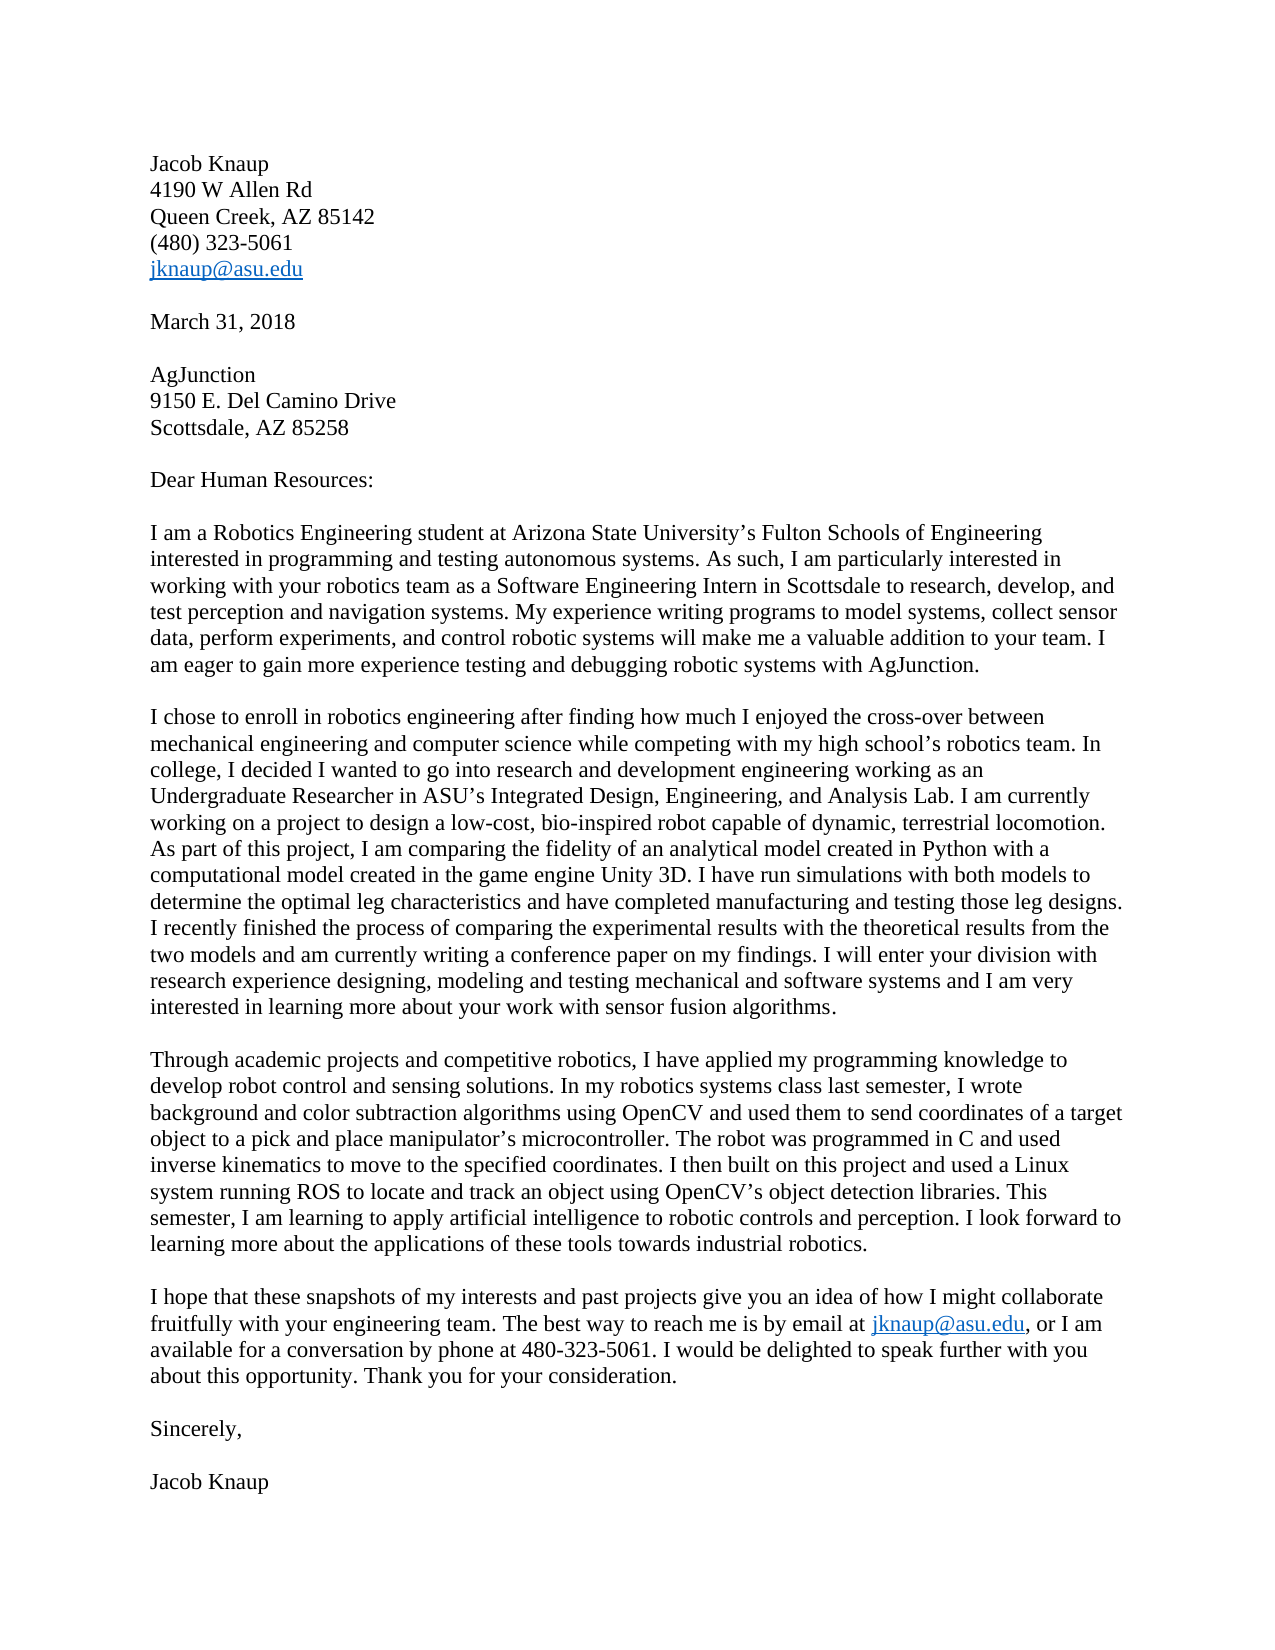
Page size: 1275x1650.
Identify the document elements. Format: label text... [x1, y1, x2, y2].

text Scottsdale, AZ 85258 [150, 413, 1125, 440]
text jknaup@asu.edu [150, 255, 1125, 282]
text Dear Human Resources: [150, 466, 1125, 493]
text I hope that these snapshots of my interests and past projects give you an idea of how I might collaborate fruitfully with your engineering team. The best way to reach me is by email at jknaup@asu.edu, or I am available for a conversation by phone at 480-323-5061. I would be delighted to speak further with you about this opportunity. Thank you for your consideration. [150, 1283, 1125, 1389]
text Sincerely, [150, 1415, 1125, 1441]
text 9150 E. Del Camino Drive [150, 387, 1125, 413]
text I chose to enroll in robotics engineering after finding how much I enjoyed the cross-over between mechanical engineering and computer science while competing with my high school’s robotics team. In college, I decided I wanted to go into research and development engineering working as an Undergraduate Researcher in ASU’s Integrated Design, Engineering, and Analysis Lab. I am currently working on a project to design a low-cost, bio-inspired robot capable of dynamic, terrestrial locomotion. As part of this project, I am comparing the fidelity of an analytical model created in Python with a computational model created in the game engine Unity 3D. I have run simulations with both models to determine the optimal leg characteristics and have completed manufacturing and testing those leg designs. I recently finished the process of comparing the experimental results with the theoretical results from the two models and am currently writing a conference paper on my findings. I will enter your division with research experience designing, modeling and testing mechanical and software systems and I am very interested in learning more about your work with sensor fusion algorithms. [150, 703, 1125, 1020]
text 4190 W Allen Rd [150, 176, 1125, 203]
text (480) 323-5061 [150, 229, 1125, 255]
text Jacob Knaup [150, 1468, 1125, 1494]
text Through academic projects and competitive robotics, I have applied my programming knowledge to develop robot control and sensing solutions. In my robotics systems class last semester, I wrote background and color subtraction algorithms using OpenCV and used them to send coordinates of a target object to a pick and place manipulator’s microcontroller. The robot was programmed in C and used inverse kinematics to move to the specified coordinates. I then built on this project and used a Linux system running ROS to locate and track an object using OpenCV’s object detection libraries. This semester, I am learning to apply artificial intelligence to robotic controls and perception. I look forward to learning more about the applications of these tools towards industrial robotics. [150, 1046, 1125, 1257]
text March 31, 2018 [150, 308, 1125, 334]
text Queen Creek, AZ 85142 [150, 203, 1125, 229]
text Jacob Knaup [150, 150, 1125, 176]
text I am a Robotics Engineering student at Arizona State University’s Fulton Schools of Engineering interested in programming and testing autonomous systems. As such, I am particularly interested in working with your robotics team as a Software Engineering Intern in Scottsdale to research, develop, and test perception and navigation systems. My experience writing programs to model systems, collect sensor data, perform experiments, and control robotic systems will make me a valuable addition to your team. I am eager to gain more experience testing and debugging robotic systems with AgJunction. [150, 519, 1125, 677]
text AgJunction [150, 361, 1125, 387]
